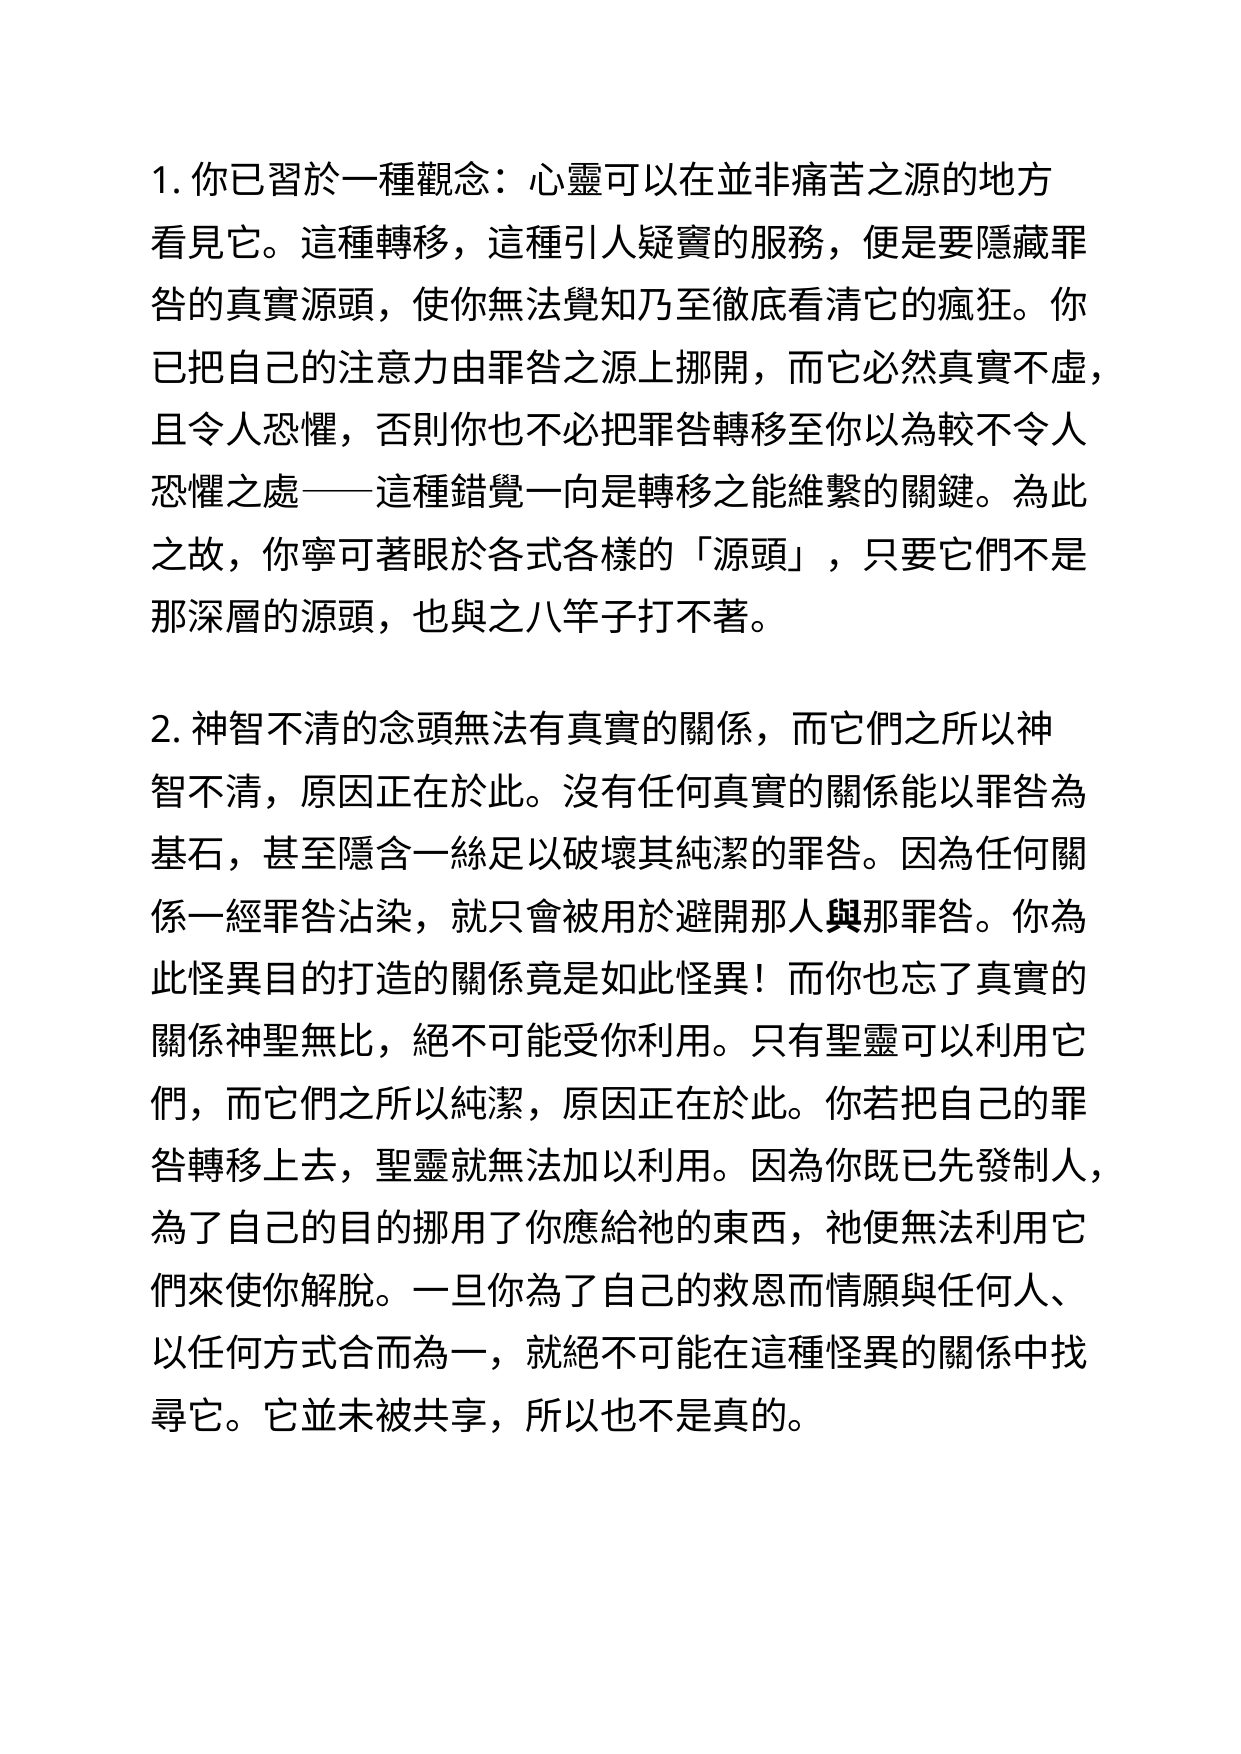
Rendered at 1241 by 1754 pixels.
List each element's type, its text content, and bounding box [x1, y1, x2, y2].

text 1. 你已習於一種觀念：心靈可以在並非痛苦之源的地方看見它。這種轉移，這種引人疑竇的服務，便是要隱藏罪咎的真實源頭，使你無法覺知乃至徹底看清它的瘋狂。你已把自己的注意力由罪咎之源上挪開，而它必然真實不虛，且令人恐懼，否則你也不必把罪咎轉移至你以為較不令人恐懼之處——這種錯覺一向是轉移之能維繫的關鍵。為此之故，你寧可著眼於各式各樣的「源頭」，只要它們不是那深層的源頭，也與之八竿子打不著。 [150, 150, 1090, 641]
text 2. 神智不清的念頭無法有真實的關係，而它們之所以神智不清，原因正在於此。沒有任何真實的關係能以罪咎為基石，甚至隱含一絲足以破壞其純潔的罪咎。因為任何關係一經罪咎沾染，就只會被用於避開那人與那罪咎。你為此怪異目的打造的關係竟是如此怪異！而你也忘了真實的關係神聖無比，絕不可能受你利用。只有聖靈可以利用它們，而它們之所以純潔，原因正在於此。你若把自己的罪咎轉移上去，聖靈就無法加以利用。因為你既已先發制人，為了自己的目的挪用了你應給祂的東西，祂便無法利用它們來使你解脫。一旦你為了自己的救恩而情願與任何人、以任何方式合而為一，就絕不可能在這種怪異的關係中找尋它。它並未被共享，所以也不是真的。 [150, 699, 1090, 1440]
